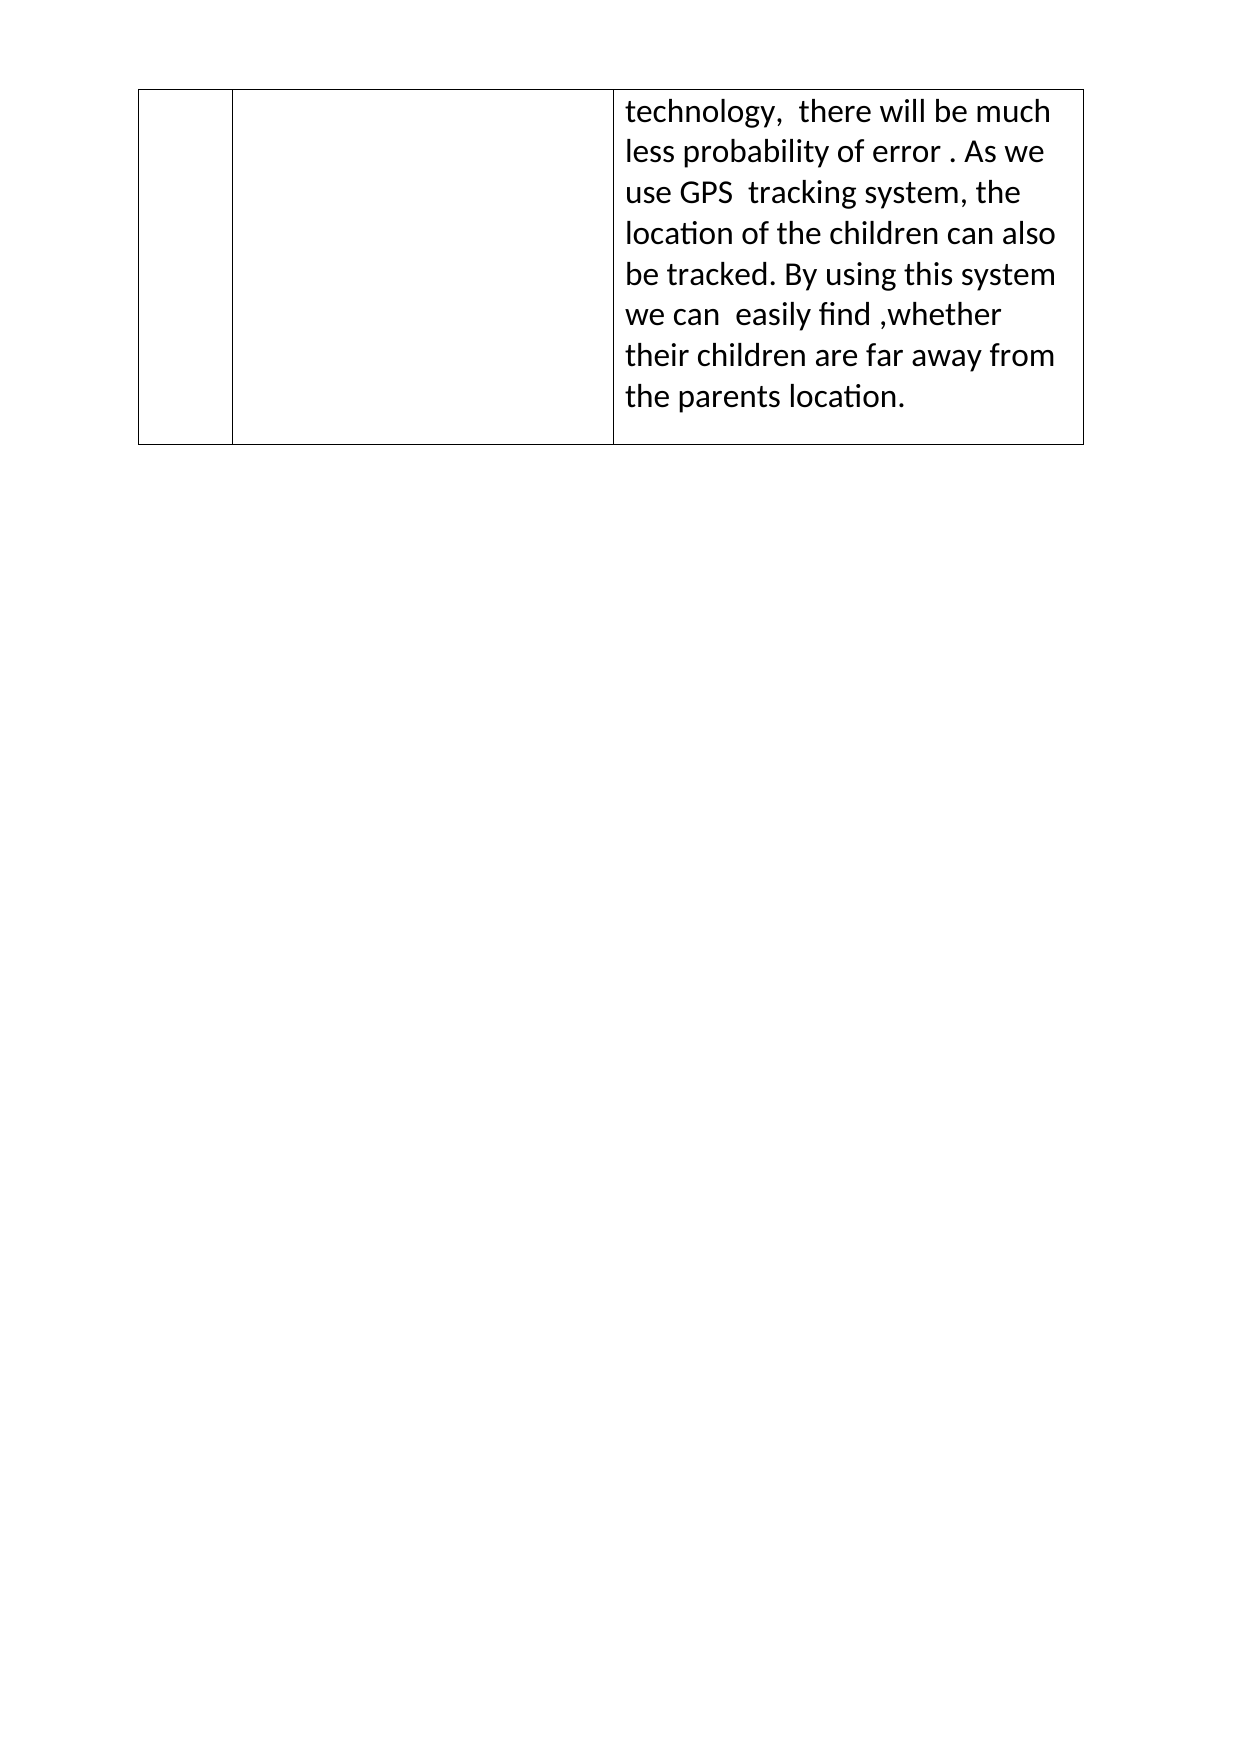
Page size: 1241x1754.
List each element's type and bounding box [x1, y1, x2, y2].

table_cell [139, 90, 232, 443]
table_cell [614, 90, 1083, 443]
table_cell [233, 90, 613, 443]
